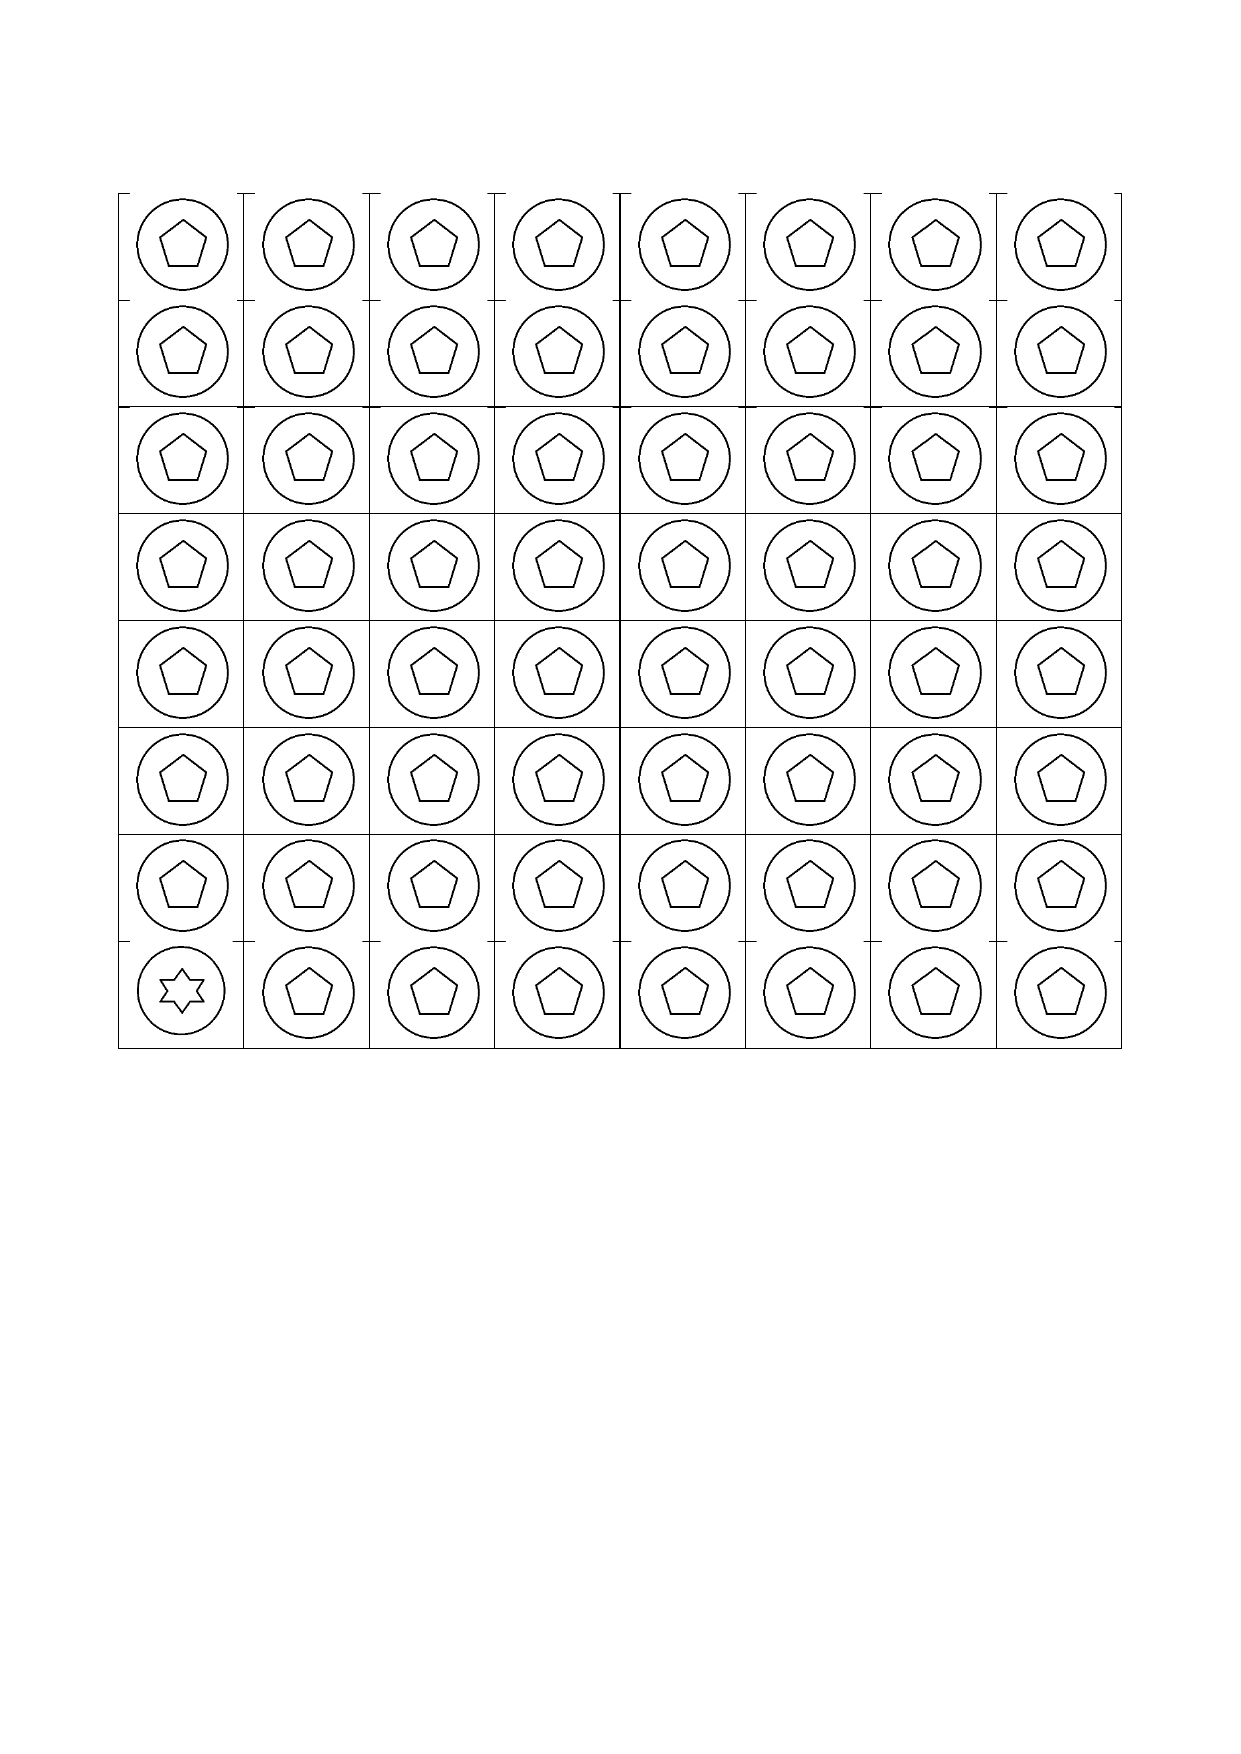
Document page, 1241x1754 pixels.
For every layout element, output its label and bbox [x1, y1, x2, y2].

picture [255, 728, 363, 831]
table_cell [746, 728, 870, 834]
picture [129, 728, 237, 831]
picture [1007, 941, 1115, 1044]
picture [505, 407, 613, 510]
table_cell [119, 621, 243, 727]
table_cell [370, 942, 494, 1048]
picture [129, 407, 237, 510]
picture [1007, 514, 1115, 617]
picture [255, 300, 363, 403]
table_cell [871, 835, 996, 941]
picture [631, 407, 739, 510]
table_header [370, 194, 494, 299]
table_cell [244, 514, 369, 620]
table_header [997, 194, 1121, 299]
picture [505, 728, 613, 831]
picture [1007, 300, 1115, 403]
picture [255, 514, 363, 617]
table_cell [495, 301, 619, 406]
picture [1007, 728, 1115, 831]
table_header [746, 194, 870, 299]
table_header [495, 194, 619, 299]
picture [882, 941, 989, 1044]
picture [505, 621, 613, 724]
picture [129, 835, 237, 937]
picture [756, 728, 864, 831]
picture [505, 941, 613, 1044]
table_cell [244, 408, 369, 513]
table_cell [495, 621, 619, 727]
table_cell [119, 728, 243, 834]
table_cell [621, 514, 745, 620]
picture [756, 514, 864, 617]
picture [505, 835, 613, 937]
table_cell [871, 408, 996, 513]
picture [756, 941, 864, 1044]
picture [129, 514, 237, 617]
table_cell [746, 301, 870, 406]
picture [255, 835, 363, 937]
table_cell [244, 621, 369, 727]
table_cell [119, 835, 243, 941]
picture [631, 621, 739, 724]
table_header [119, 194, 243, 299]
table_cell [997, 621, 1121, 727]
table_cell [370, 514, 494, 620]
table_cell [119, 301, 243, 406]
table_header [621, 194, 745, 299]
picture [631, 835, 739, 937]
table_cell [370, 301, 494, 406]
picture [882, 835, 989, 937]
table_cell [244, 942, 369, 1048]
table_cell [746, 942, 870, 1048]
table_cell [495, 514, 619, 620]
picture [129, 621, 237, 724]
table_cell [621, 835, 745, 941]
picture [1007, 835, 1115, 937]
table_cell [746, 835, 870, 941]
picture [380, 941, 488, 1044]
table_cell [746, 621, 870, 727]
table_cell [997, 728, 1121, 834]
picture [505, 514, 613, 617]
picture [380, 514, 488, 617]
table_cell [495, 728, 619, 834]
table_cell [119, 408, 243, 513]
picture [756, 300, 864, 403]
table_cell [621, 942, 745, 1048]
table_cell [244, 301, 369, 406]
table_header [871, 194, 996, 299]
picture [631, 941, 739, 1044]
picture [631, 193, 739, 296]
table_cell [871, 942, 996, 1048]
table_cell [119, 514, 243, 620]
table_cell [495, 942, 619, 1048]
picture [380, 835, 488, 937]
table_cell [621, 301, 745, 406]
table_cell [370, 835, 494, 941]
picture [882, 193, 989, 296]
table_cell [621, 728, 745, 834]
table_cell [244, 835, 369, 941]
table_cell [495, 835, 619, 941]
picture [882, 728, 989, 831]
table_cell [746, 514, 870, 620]
picture [380, 728, 488, 831]
picture [380, 407, 488, 510]
picture [631, 300, 739, 403]
table_cell [997, 835, 1121, 941]
table_cell [370, 621, 494, 727]
picture [1007, 193, 1115, 296]
picture [756, 621, 864, 724]
table_cell [997, 301, 1121, 406]
picture [882, 621, 989, 724]
table_cell [746, 408, 870, 513]
picture [505, 300, 613, 403]
table_cell [621, 408, 745, 513]
picture [882, 300, 989, 403]
picture [505, 193, 613, 296]
picture [129, 300, 237, 403]
picture [756, 193, 864, 296]
picture [1007, 621, 1115, 724]
table_cell [621, 621, 745, 727]
table_cell [119, 942, 243, 1048]
picture [129, 193, 237, 296]
table_cell [997, 942, 1121, 1048]
picture [255, 193, 363, 296]
picture [380, 621, 488, 724]
picture [1007, 407, 1115, 510]
table_cell [997, 408, 1121, 513]
table_cell [871, 728, 996, 834]
picture [255, 407, 363, 510]
table_cell [370, 408, 494, 513]
table_cell [871, 621, 996, 727]
table_cell [370, 728, 494, 834]
picture [756, 407, 864, 510]
picture [882, 514, 989, 617]
table_cell [871, 301, 996, 406]
table_cell [495, 408, 619, 513]
picture [255, 621, 363, 724]
picture [882, 407, 989, 510]
picture [380, 300, 488, 403]
table_cell [997, 514, 1121, 620]
picture [631, 514, 739, 617]
picture [130, 941, 233, 1040]
picture [255, 941, 363, 1044]
table_cell [871, 514, 996, 620]
picture [631, 728, 739, 831]
picture [756, 835, 864, 937]
table_cell [244, 728, 369, 834]
table_header [244, 194, 369, 299]
picture [380, 193, 488, 296]
